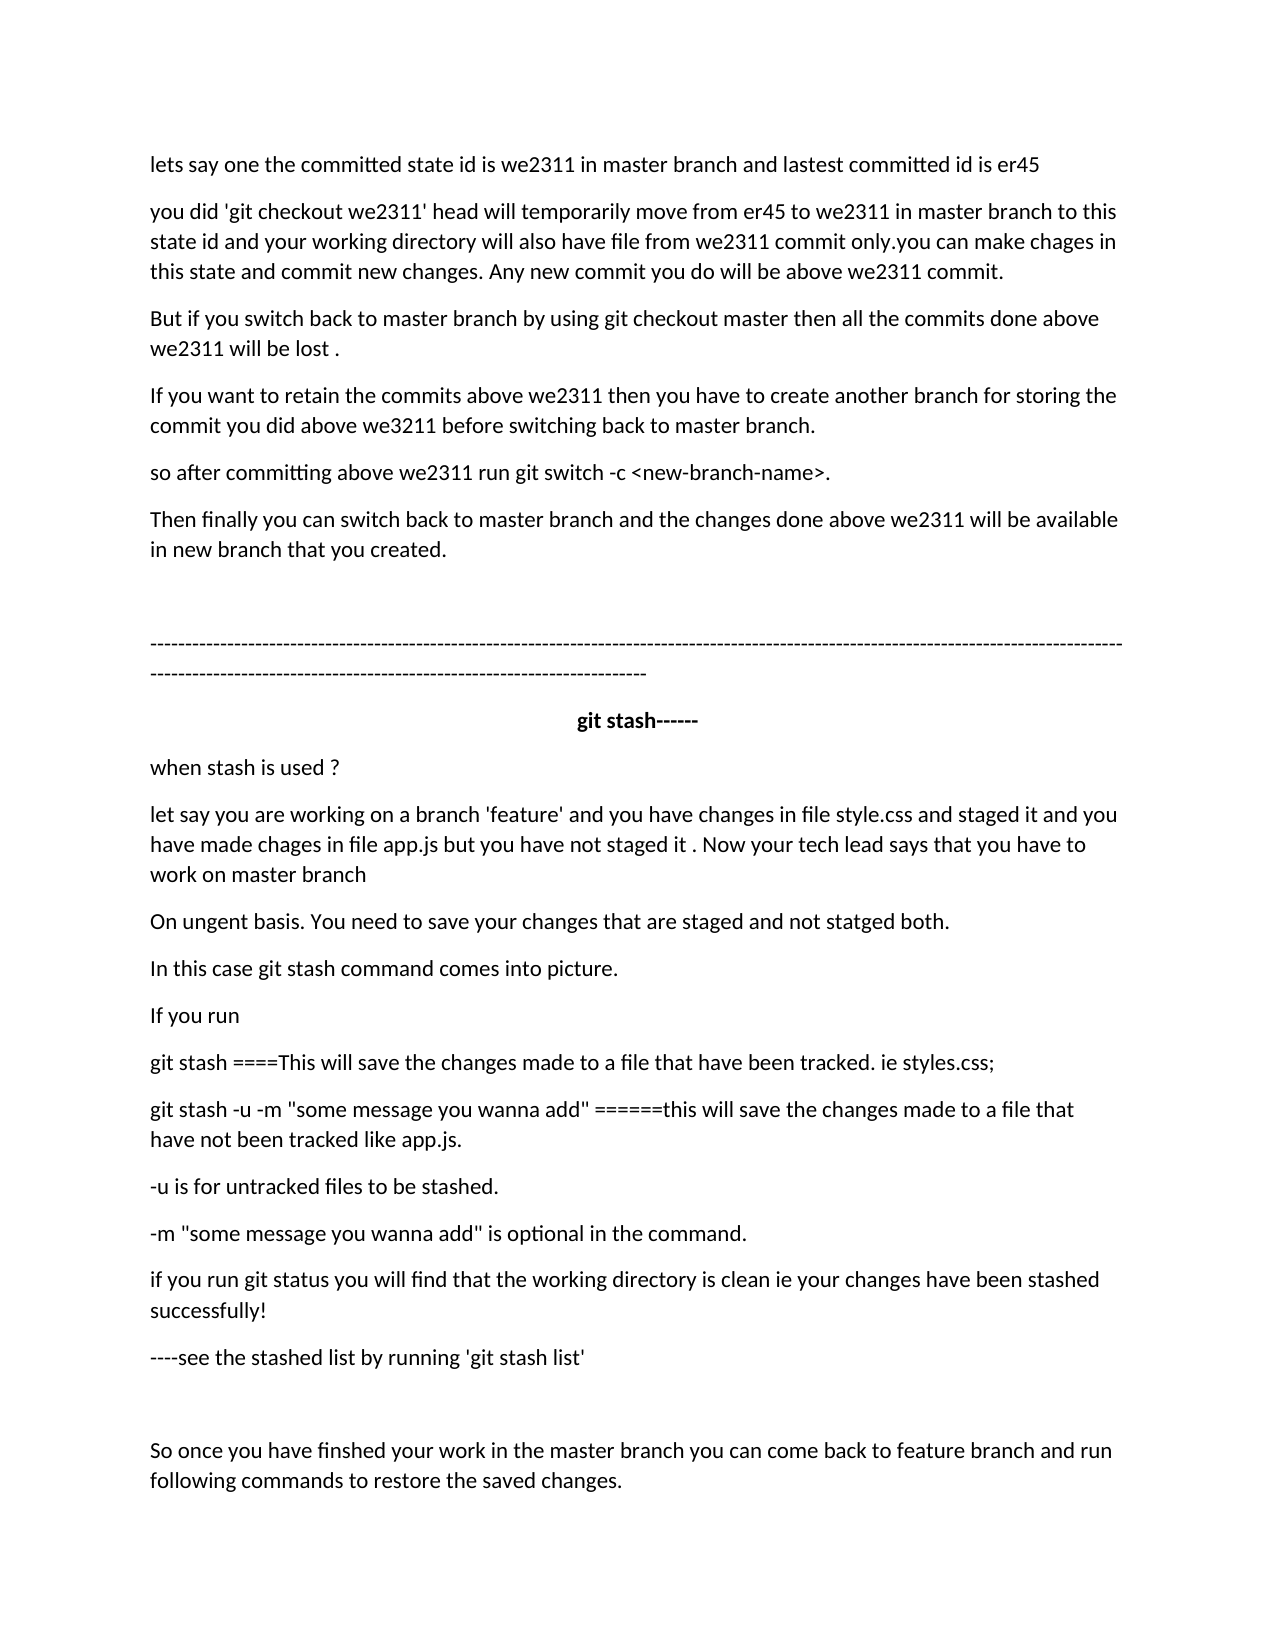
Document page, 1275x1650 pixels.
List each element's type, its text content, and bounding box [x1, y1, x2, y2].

text git stash------ [150, 706, 1125, 734]
text when stash is used ? [150, 753, 1125, 781]
text let say you are working on a branch 'feature' and you have changes in file style.css and staged it and you have made chages in file app.js but you have not staged it . Now your tech lead says that you have to work on master branch [150, 800, 1125, 888]
text if you run git status you will find that the working directory is clean ie your changes have been stashed successfully! [150, 1266, 1125, 1324]
text If you run [150, 1001, 1125, 1029]
text But if you switch back to master branch by using git checkout master then all the commits done above we2311 will be lost . [150, 304, 1125, 362]
text In this case git stash command comes into picture. [150, 954, 1125, 982]
text lets say one the committed state id is we2311 in master branch and lastest committed id is er45 [150, 150, 1125, 178]
text git stash -u -m "some message you wanna add" ======this will save the changes made to a file that have not been tracked like app.js. [150, 1095, 1125, 1153]
text If you want to retain the commits above we2311 then you have to create another branch for storing the commit you did above we3211 before switching back to master branch. [150, 381, 1125, 439]
text -u is for untracked files to be stashed. [150, 1172, 1125, 1200]
text so after committing above we2311 run git switch -c <new-branch-name>. [150, 458, 1125, 486]
text Then finally you can switch back to master branch and the changes done above we2311 will be available in new branch that you created. [150, 505, 1125, 563]
text On ungent basis. You need to save your changes that are staged and not statged both. [150, 907, 1125, 935]
text git stash ====This will save the changes made to a file that have been tracked. ie styles.css; [150, 1048, 1125, 1076]
text ------------------------------------------------------------------------------------------------------------------------------------------------------------------------------------------------------------------ [150, 629, 1125, 687]
text So once you have finshed your work in the master branch you can come back to feature branch and run following commands to restore the saved changes. [150, 1436, 1125, 1495]
text ----see the stashed list by running 'git stash list' [150, 1343, 1125, 1371]
text -m "some message you wanna add" is optional in the command. [150, 1219, 1125, 1247]
text you did 'git checkout we2311' head will temporarily move from er45 to we2311 in master branch to this state id and your working directory will also have file from we2311 commit only.you can make chages in this state and commit new changes. Any new commit you do will be above we2311 commit. [150, 197, 1125, 285]
